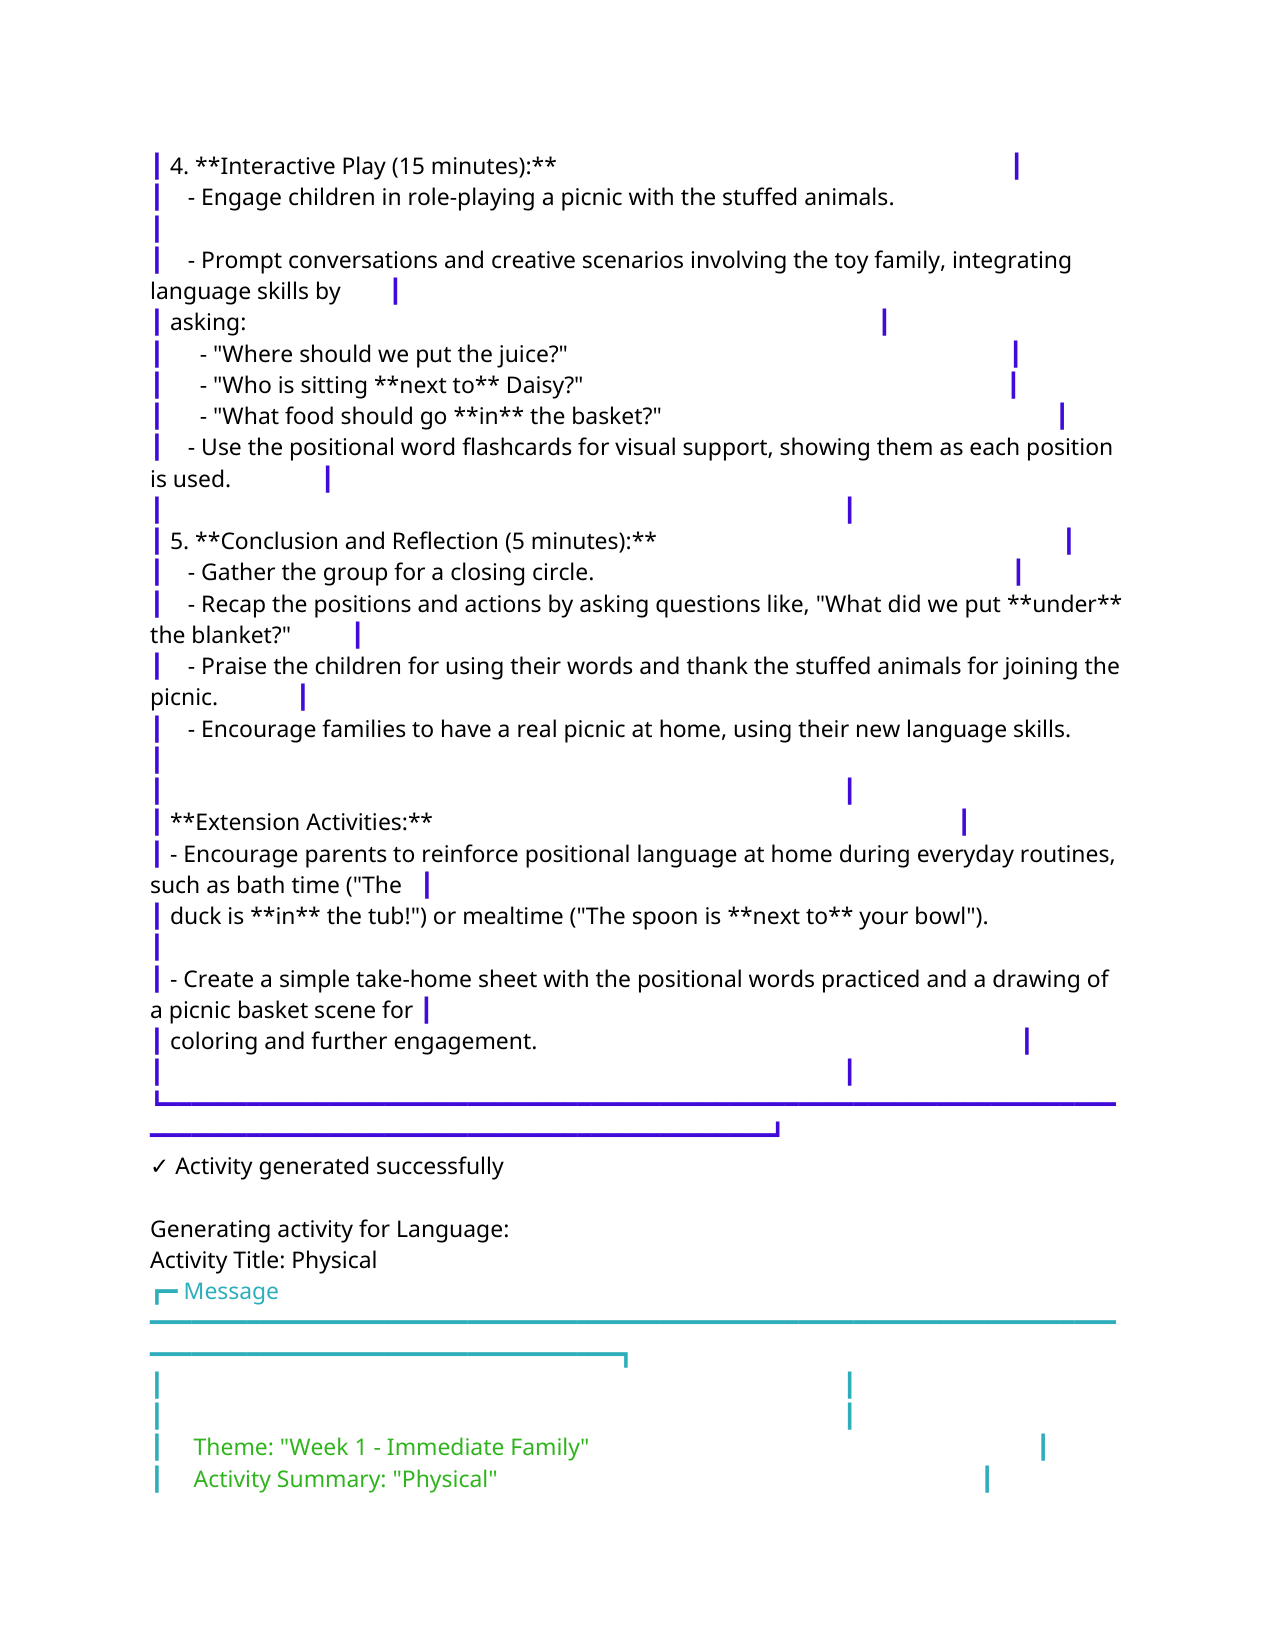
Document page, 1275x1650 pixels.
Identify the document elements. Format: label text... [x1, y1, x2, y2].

text Activity Title: Physical [150, 1244, 1125, 1275]
text ┃ ┃ [150, 1400, 1125, 1431]
text ┃ - Use the positional word flashcards for visual support, showing them as each position is used. ┃ [150, 431, 1125, 494]
text ┃ duck is **in** the tub!") or mealtime ("The spoon is **next to** your bowl"). ┃ [150, 900, 1125, 962]
text ┃ Activity Summary: "Physical" ┃ [150, 1462, 1125, 1494]
text ┃ coloring and further engagement. ┃ [150, 1025, 1125, 1056]
text ┃ - Encourage parents to reinforce positional language at home during everyday routines, such as bath time ("The ┃ [150, 837, 1125, 900]
text ┃ - Prompt conversations and creative scenarios involving the toy family, integrating language skills by ┃ [150, 244, 1125, 306]
text ┃ ┃ [150, 494, 1125, 525]
text ┃ - "What food should go **in** the basket?" ┃ [150, 400, 1125, 431]
text ┃ - Praise the children for using their words and thank the stuffed animals for joining the picnic. ┃ [150, 650, 1125, 712]
text ┃ 5. **Conclusion and Reflection (5 minutes):** ┃ [150, 525, 1125, 556]
text ┗━━━━━━━━━━━━━━━━━━━━━━━━━━━━━━━━━━━━━━━━━━━━━━━━━━━━━━━━━━━━━━━━━━━━━━━━━━━━━━━━━━━━━━━━━━━━━━━━━━━━━━━━━━━━━━━━━━┛ [150, 1087, 1125, 1150]
text ┏━ Message ━━━━━━━━━━━━━━━━━━━━━━━━━━━━━━━━━━━━━━━━━━━━━━━━━━━━━━━━━━━━━━━━━━━━━━━━━━━━━━━━━━━━━━━━━━━━━━━━━━━━━━━━┓ [150, 1275, 1125, 1369]
text ┃ - Recap the positions and actions by asking questions like, "What did we put **under** the blanket?" ┃ [150, 587, 1125, 650]
text ┃ **Extension Activities:** ┃ [150, 806, 1125, 837]
text ┃ - "Where should we put the juice?" ┃ [150, 337, 1125, 369]
text ┃ asking: ┃ [150, 306, 1125, 337]
text ✓ Activity generated successfully [150, 1150, 1125, 1181]
text ┃ ┃ [150, 775, 1125, 806]
text ┃ - Engage children in role-playing a picnic with the stuffed animals. ┃ [150, 181, 1125, 244]
text ┃ - Create a simple take-home sheet with the positional words practiced and a drawing of a picnic basket scene for ┃ [150, 962, 1125, 1025]
text Generating activity for Language: [150, 1212, 1125, 1244]
text ┃ - Gather the group for a closing circle. ┃ [150, 556, 1125, 587]
text ┃ Theme: "Week 1 - Immediate Family" ┃ [150, 1431, 1125, 1462]
text ┃ 4. **Interactive Play (15 minutes):** ┃ [150, 150, 1125, 181]
text ┃ - "Who is sitting **next to** Daisy?" ┃ [150, 369, 1125, 400]
text ┃ ┃ [150, 1056, 1125, 1087]
text ┃ ┃ [150, 1369, 1125, 1400]
text ┃ - Encourage families to have a real picnic at home, using their new language skills. ┃ [150, 712, 1125, 775]
